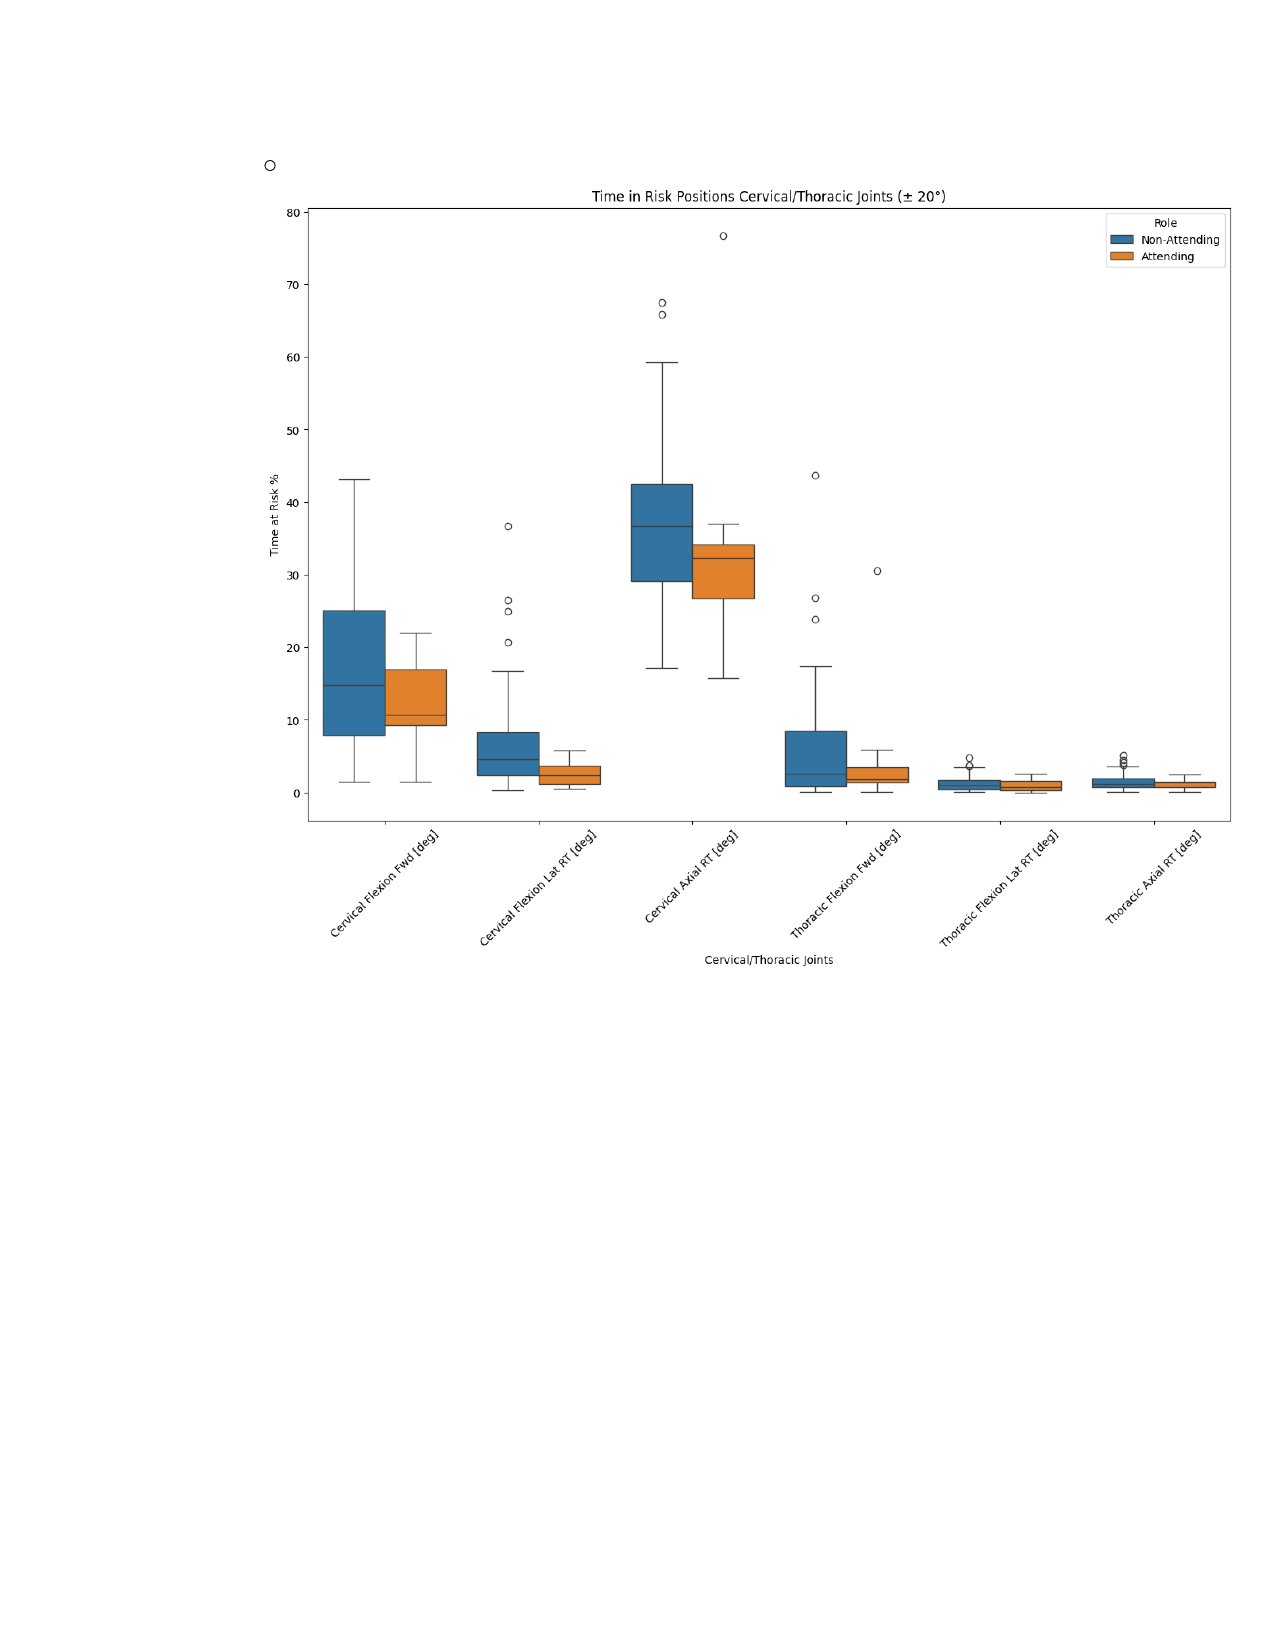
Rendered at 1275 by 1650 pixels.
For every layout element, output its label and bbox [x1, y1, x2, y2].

picture [262, 182, 1238, 973]
